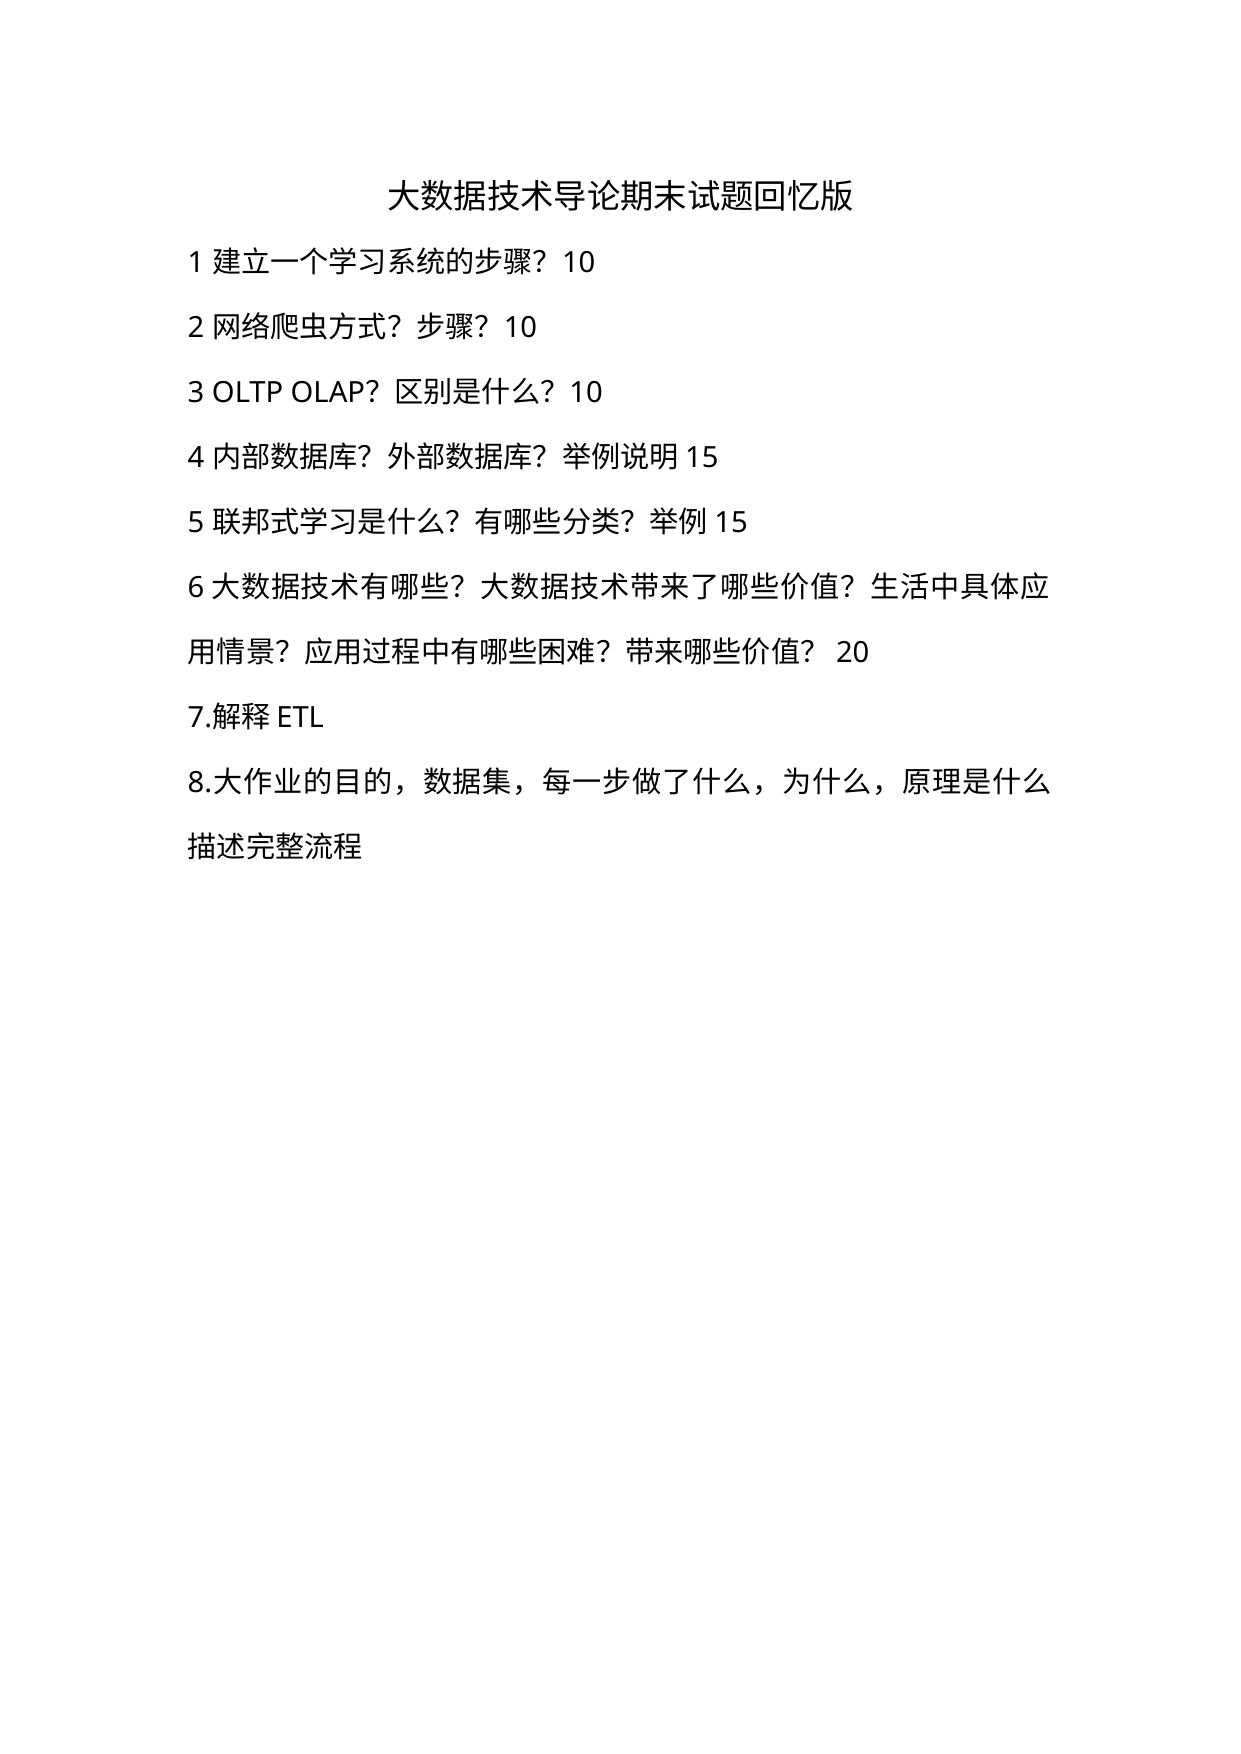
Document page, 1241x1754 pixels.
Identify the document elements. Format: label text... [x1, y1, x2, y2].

text 4 内部数据库？外部数据库？举例说明 15 [187, 422, 1053, 487]
text 3 OLTP OLAP？区别是什么？10 [187, 357, 1053, 422]
text 6大数据技术有哪些？大数据技术带来了哪些价值？生活中具体应用情景？应用过程中有哪些困难？带来哪些价值？ 20 [187, 552, 1053, 682]
text 8.大作业的目的，数据集，每一步做了什么，为什么，原理是什么，描述完整流程 [187, 747, 1053, 877]
text 5 联邦式学习是什么？有哪些分类？举例 15 [187, 487, 1053, 552]
text 7.解释ETL [187, 682, 1053, 747]
text 大数据技术导论期末试题回忆版 [187, 162, 1053, 227]
text 1 建立一个学习系统的步骤？10 [187, 227, 1053, 292]
text 2 网络爬虫方式？步骤？10 [187, 292, 1053, 357]
